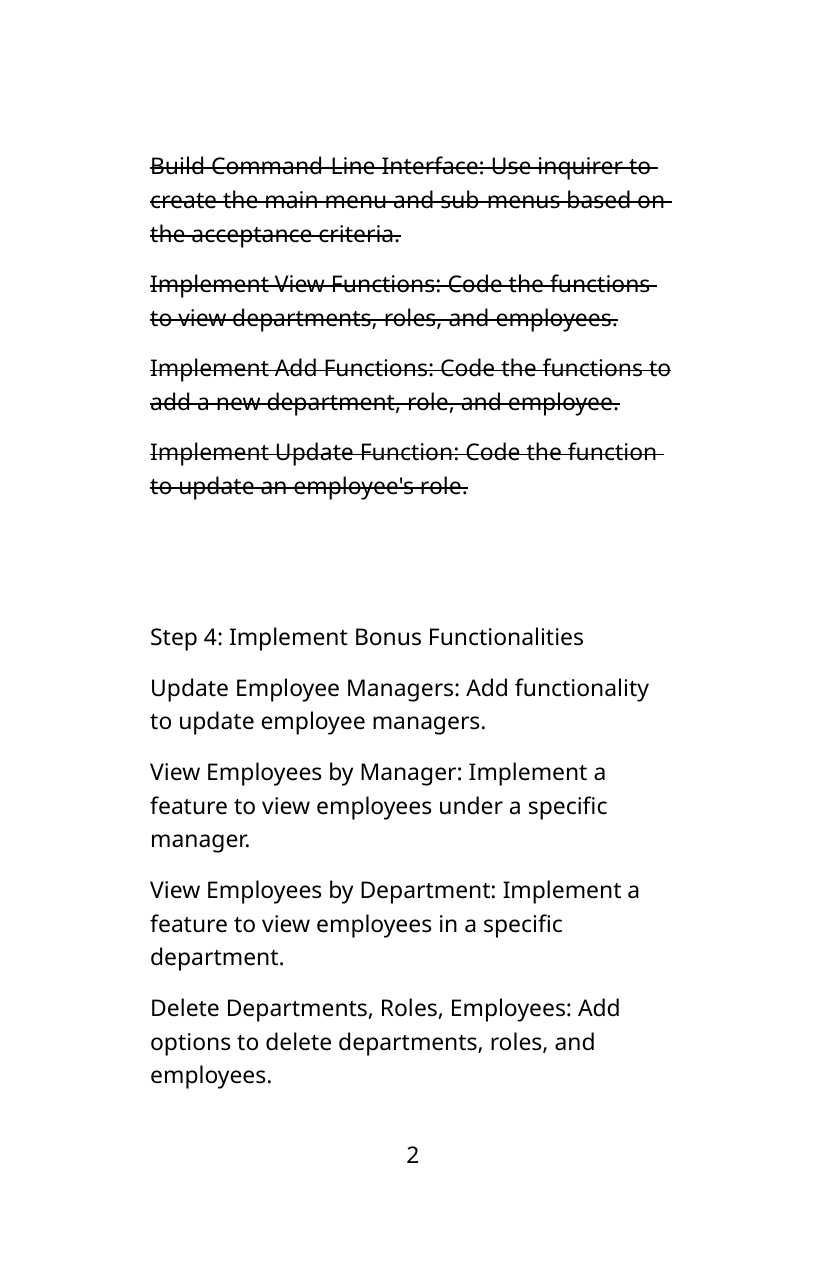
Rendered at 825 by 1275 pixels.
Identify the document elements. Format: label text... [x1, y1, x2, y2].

text View Employees by Manager: Implement a feature to view employees under a specific manager. [150, 756, 675, 854]
text Step 4: Implement Bonus Functionalities [150, 621, 675, 652]
text Delete Departments, Roles, Employees: Add options to delete departments, roles, and employees. [150, 992, 675, 1090]
text Implement View Functions: Code the functions to view departments, roles, and employees. [150, 268, 675, 333]
text Update Employee Managers: Add functionality to update employee managers. [150, 672, 675, 737]
text View Employees by Department: Implement a feature to view employees in a specific department. [150, 874, 675, 972]
text Build Command-Line Interface: Use inquirer to create the main menu and sub-menus based on the acceptance criteria. [150, 150, 675, 249]
text Implement Update Function: Code the function to update an employee's role. [150, 436, 675, 501]
text Implement Add Functions: Code the functions to add a new department, role, and employee. [150, 352, 675, 417]
